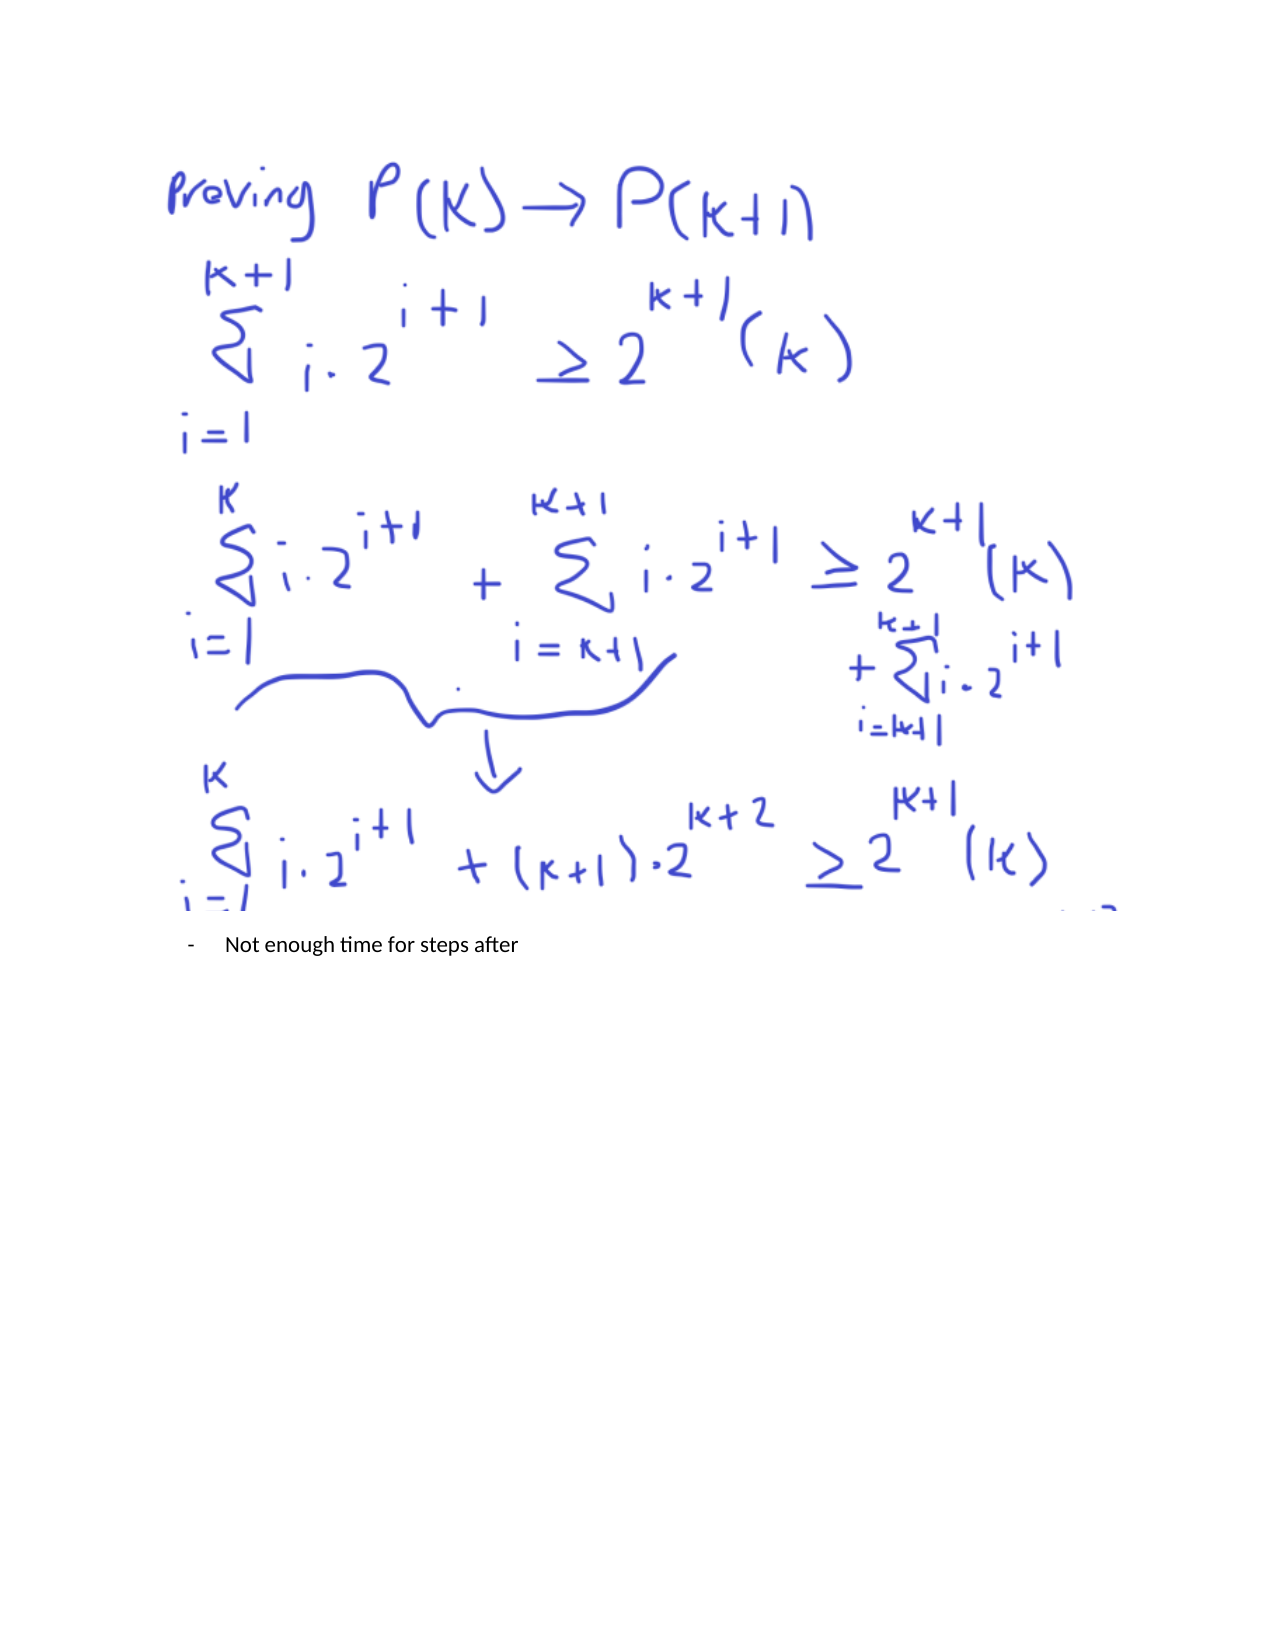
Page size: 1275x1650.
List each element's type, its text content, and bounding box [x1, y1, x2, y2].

picture [150, 150, 1125, 911]
list Not enough time for steps after [187, 930, 1125, 958]
